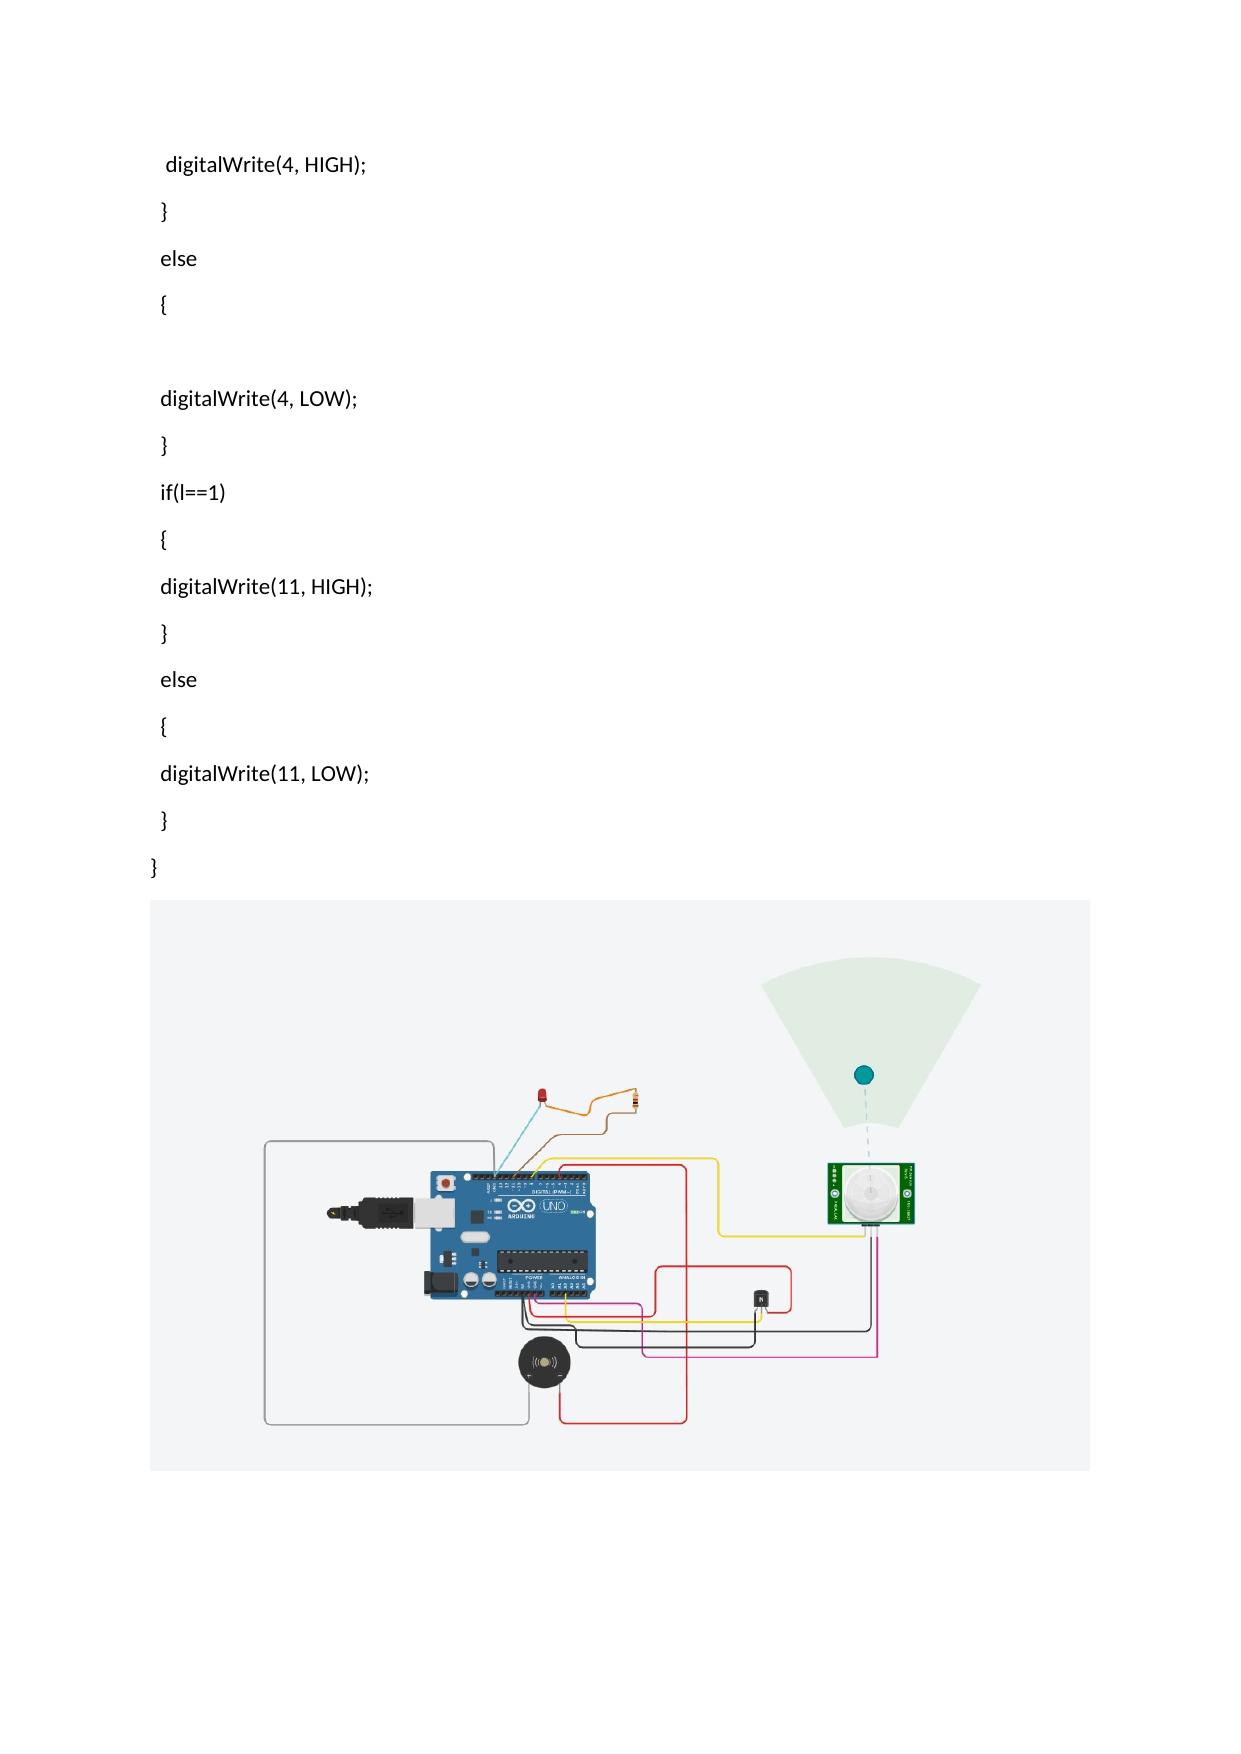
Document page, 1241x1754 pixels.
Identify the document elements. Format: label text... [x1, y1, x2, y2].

text { [150, 291, 1090, 319]
text } [150, 853, 1090, 881]
text digitalWrite(4, LOW); [150, 384, 1090, 412]
text { [150, 525, 1090, 553]
picture [150, 900, 1091, 1471]
text digitalWrite(11, HIGH); [150, 572, 1090, 600]
text digitalWrite(11, LOW); [150, 759, 1090, 787]
text } [150, 197, 1090, 225]
text } [150, 806, 1090, 834]
text else [150, 244, 1090, 272]
text else [150, 666, 1090, 694]
text } [150, 431, 1090, 459]
text } [150, 619, 1090, 647]
text { [150, 712, 1090, 741]
text if(l==1) [150, 478, 1090, 506]
text digitalWrite(4, HIGH); [150, 150, 1090, 178]
